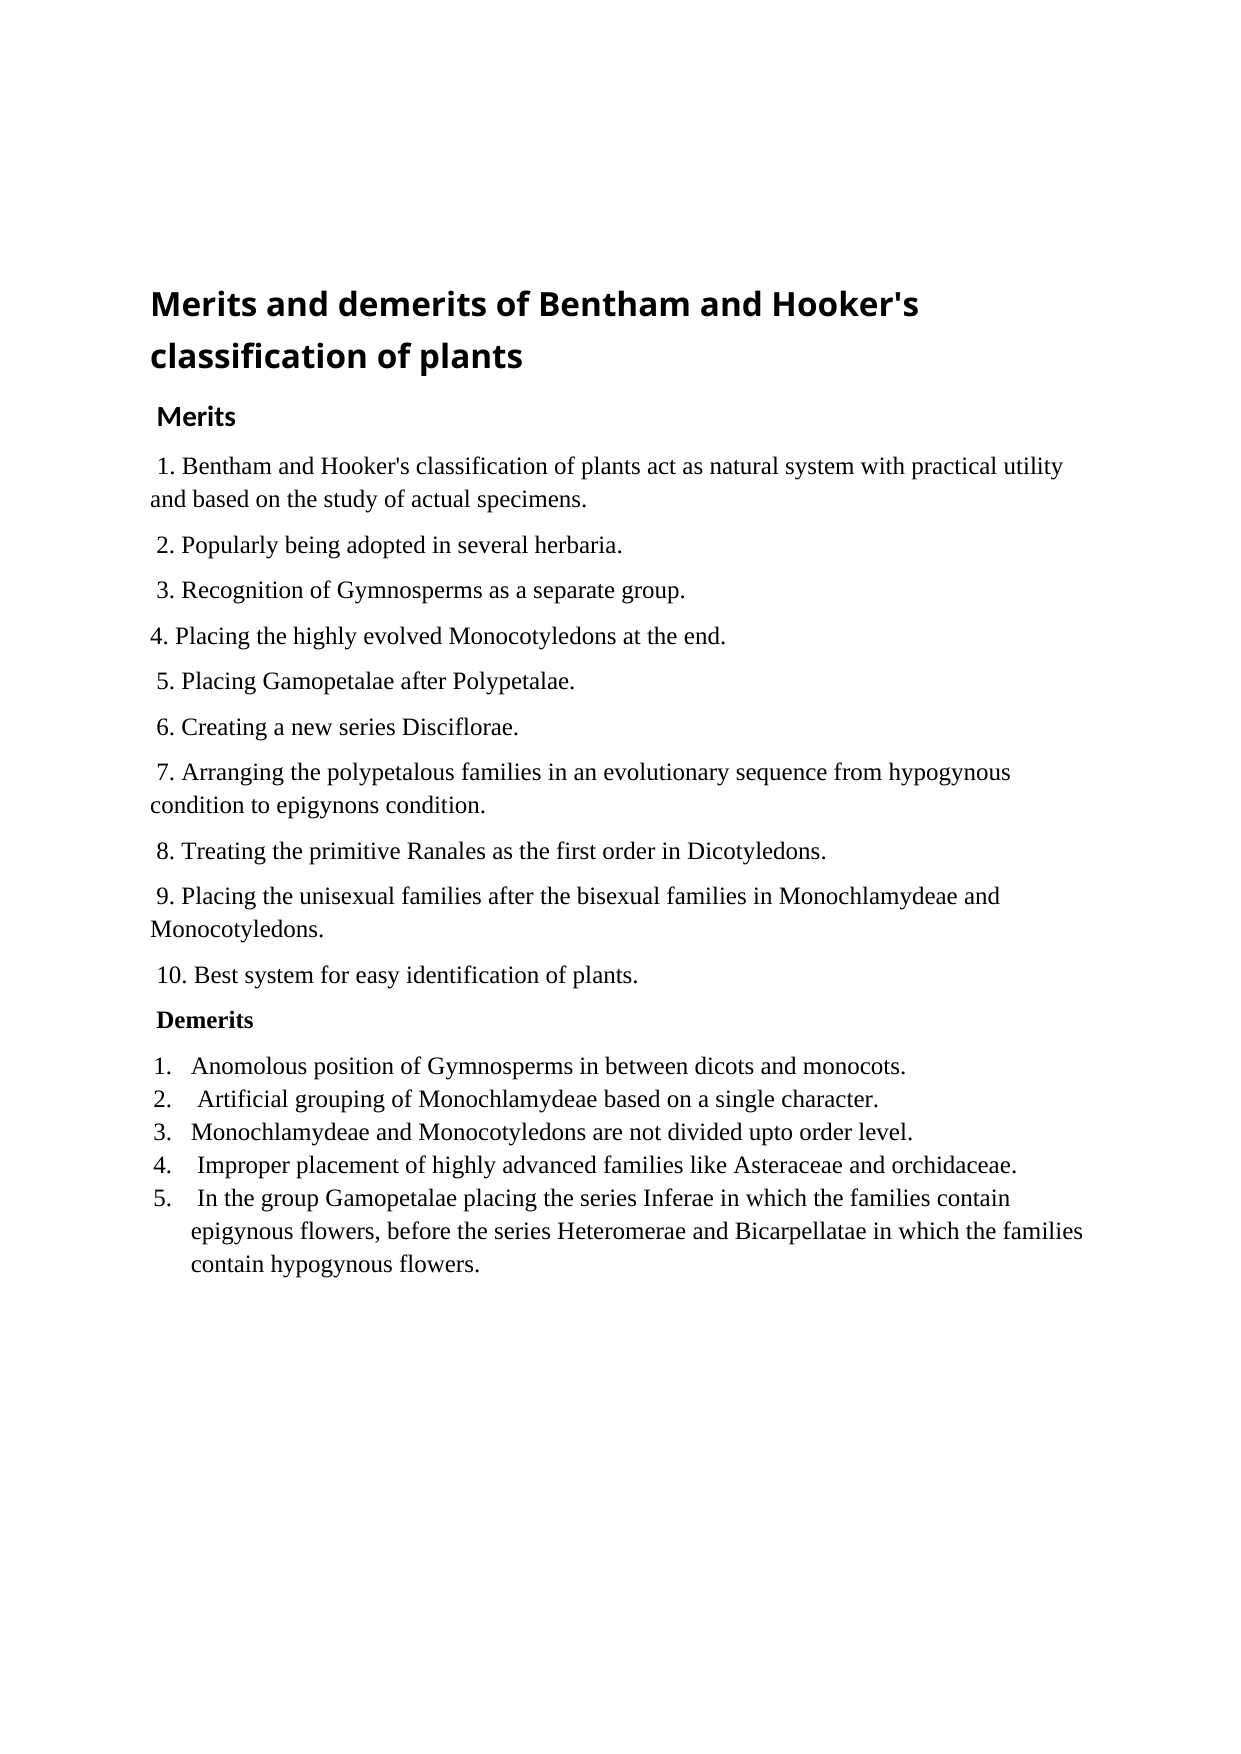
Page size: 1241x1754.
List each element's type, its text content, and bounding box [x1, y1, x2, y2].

list Artificial grouping of Monochlamydeae based on a single character. [153, 1084, 1090, 1113]
text 8. Treating the primitive Ranales as the first order in Dicotyledons. [150, 836, 1090, 865]
text 5. Placing Gamopetalae after Polypetalae. [150, 666, 1090, 695]
text Merits [150, 398, 1090, 433]
text Merits and demerits of Bentham and Hooker's classification of plants [150, 281, 1090, 378]
text Demerits [150, 1006, 1090, 1034]
list Improper placement of highly advanced families like Asteraceae and orchidaceae. [153, 1150, 1090, 1179]
text 10. Best system for easy identification of plants. [150, 960, 1090, 989]
text 6. Creating a new series Disciflorae. [150, 712, 1090, 741]
text 2. Popularly being adopted in several herbaria. [150, 530, 1090, 558]
text 7. Arranging the polypetalous families in an evolutionary sequence from hypogynous condition to epigynons condition. [150, 757, 1090, 819]
list Monochlamydeae and Monocotyledons are not divided upto order level. [153, 1117, 1090, 1146]
list In the group Gamopetalae placing the series Inferae in which the families contain epigynous flowers, before the series Heteromerae and Bicarpellatae in which the families contain hypogynous flowers. [153, 1183, 1090, 1278]
text 9. Placing the unisexual families after the bisexual families in Monochlamydeae and Monocotyledons. [150, 881, 1090, 943]
text 1. Bentham and Hooker's classification of plants act as natural system with practical utility and based on the study of actual specimens. [150, 451, 1090, 513]
text 3. Recognition of Gymnosperms as a separate group. [150, 575, 1090, 604]
text 4. Placing the highly evolved Monocotyledons at the end. [150, 621, 1090, 649]
list Anomolous position of Gymnosperms in between dicots and monocots. [153, 1051, 1090, 1080]
